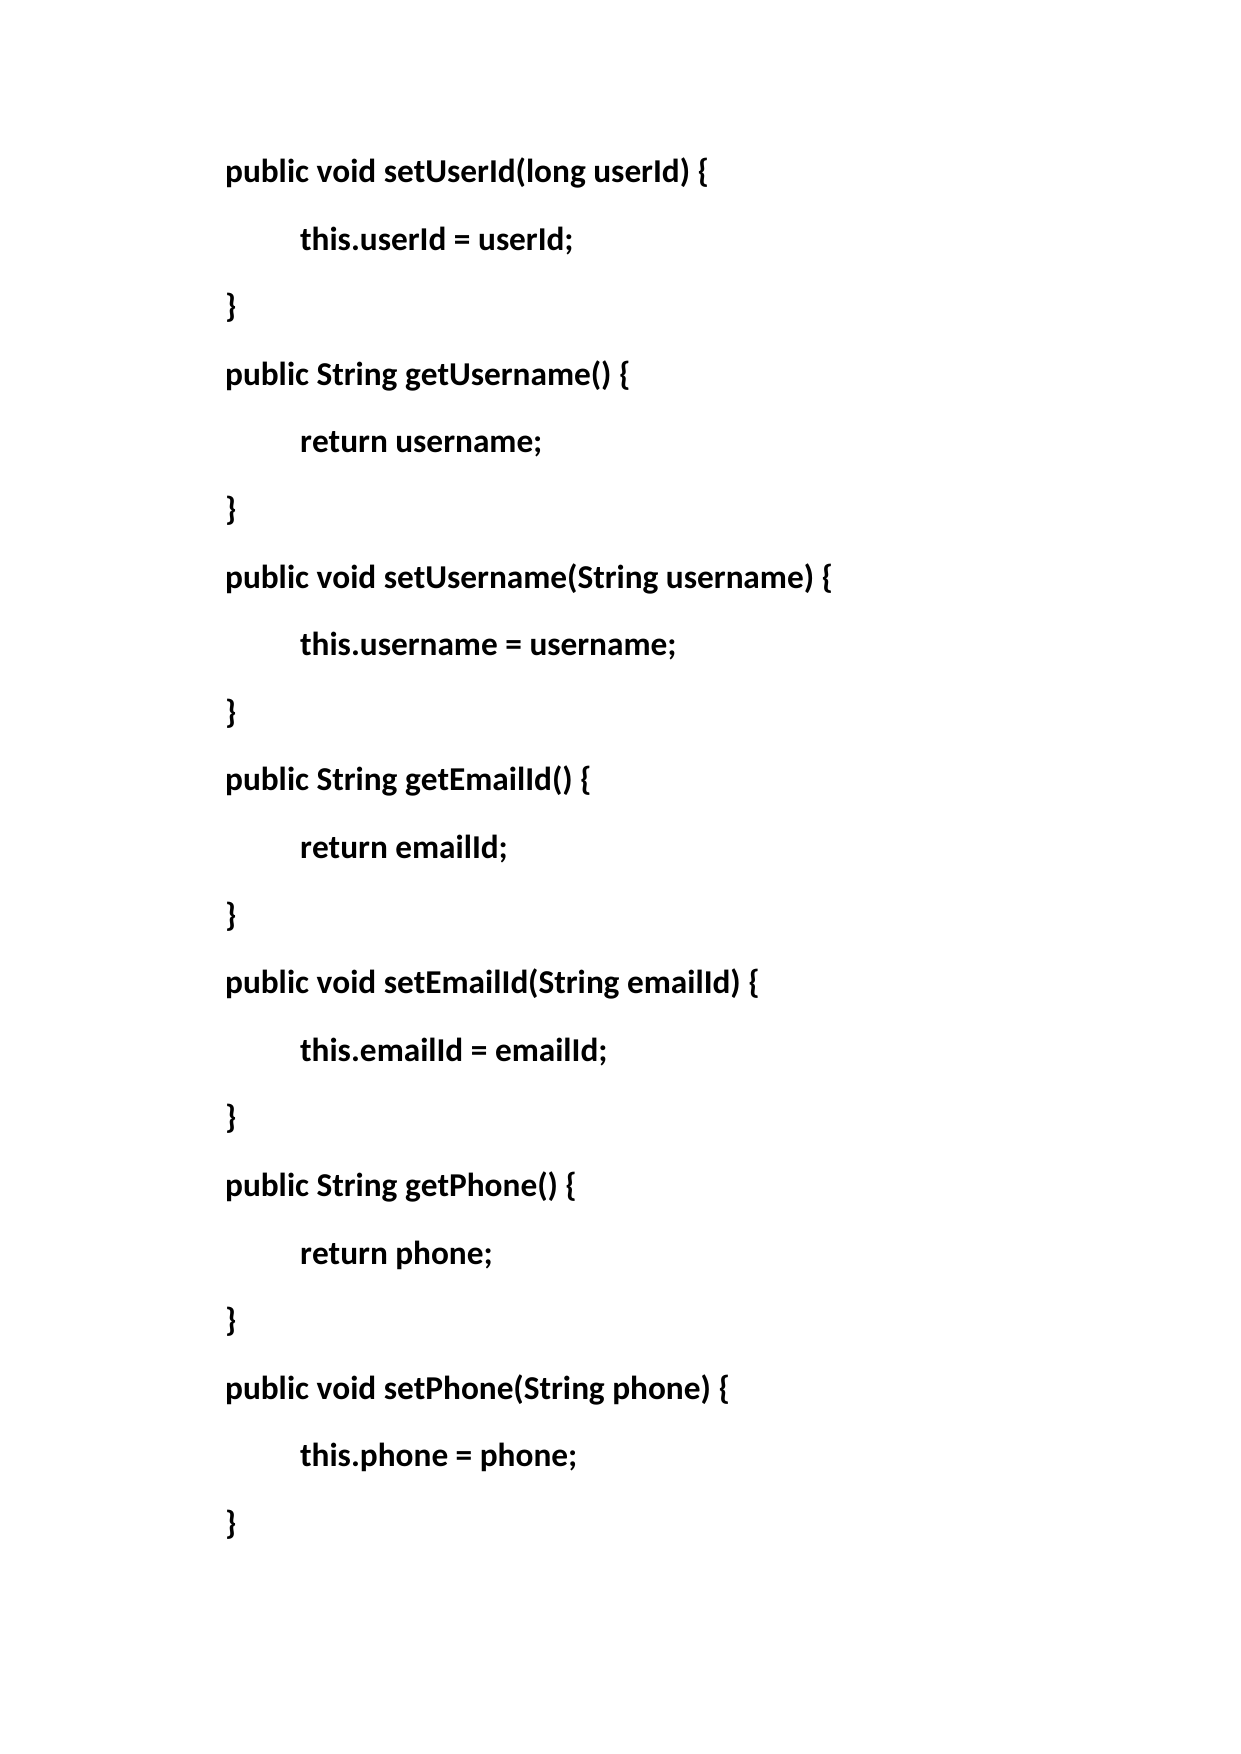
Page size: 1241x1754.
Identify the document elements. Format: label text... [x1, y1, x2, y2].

text } [150, 488, 1090, 529]
text this.phone = phone; [150, 1434, 1090, 1475]
text return phone; [150, 1232, 1090, 1272]
text } [150, 285, 1090, 326]
text } [150, 1502, 1090, 1543]
text public void setPhone(String phone) { [150, 1367, 1090, 1408]
text } [150, 894, 1090, 934]
text } [150, 1096, 1090, 1137]
text this.username = username; [150, 623, 1090, 664]
text return emailId; [150, 826, 1090, 867]
text } [150, 691, 1090, 732]
text public void setEmailId(String emailId) { [150, 961, 1090, 1002]
text public void setUsername(String username) { [150, 556, 1090, 596]
text this.emailId = emailId; [150, 1029, 1090, 1069]
text this.userId = userId; [150, 218, 1090, 258]
text return username; [150, 420, 1090, 461]
text public void setUserId(long userId) { [150, 150, 1090, 191]
text } [150, 1299, 1090, 1340]
text public String getEmailId() { [150, 758, 1090, 799]
text public String getUsername() { [150, 353, 1090, 393]
text public String getPhone() { [150, 1164, 1090, 1205]
